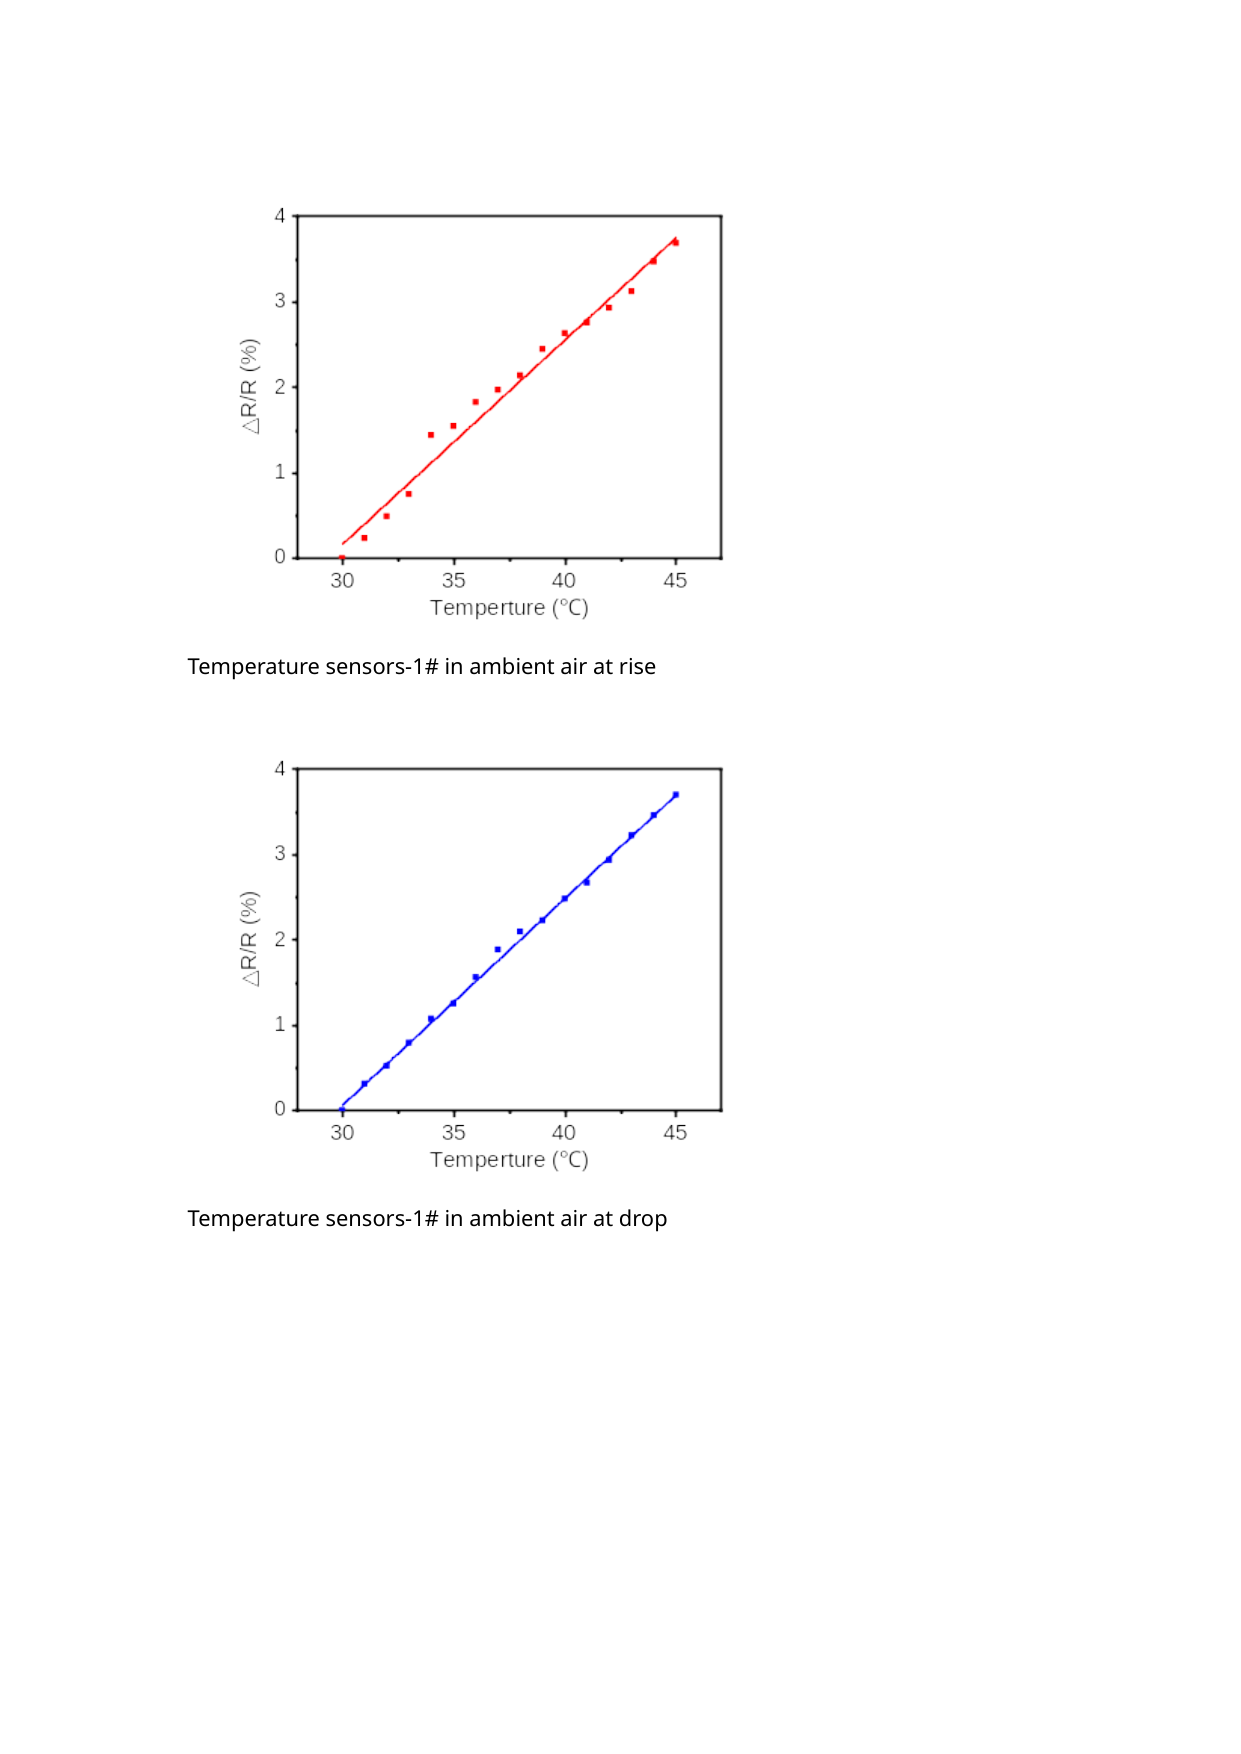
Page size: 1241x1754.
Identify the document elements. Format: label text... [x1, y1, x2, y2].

text Temperature sensors-1# in ambient air at rise [187, 649, 1053, 682]
text Temperature sensors-1# in ambient air at drop [187, 1202, 1053, 1234]
